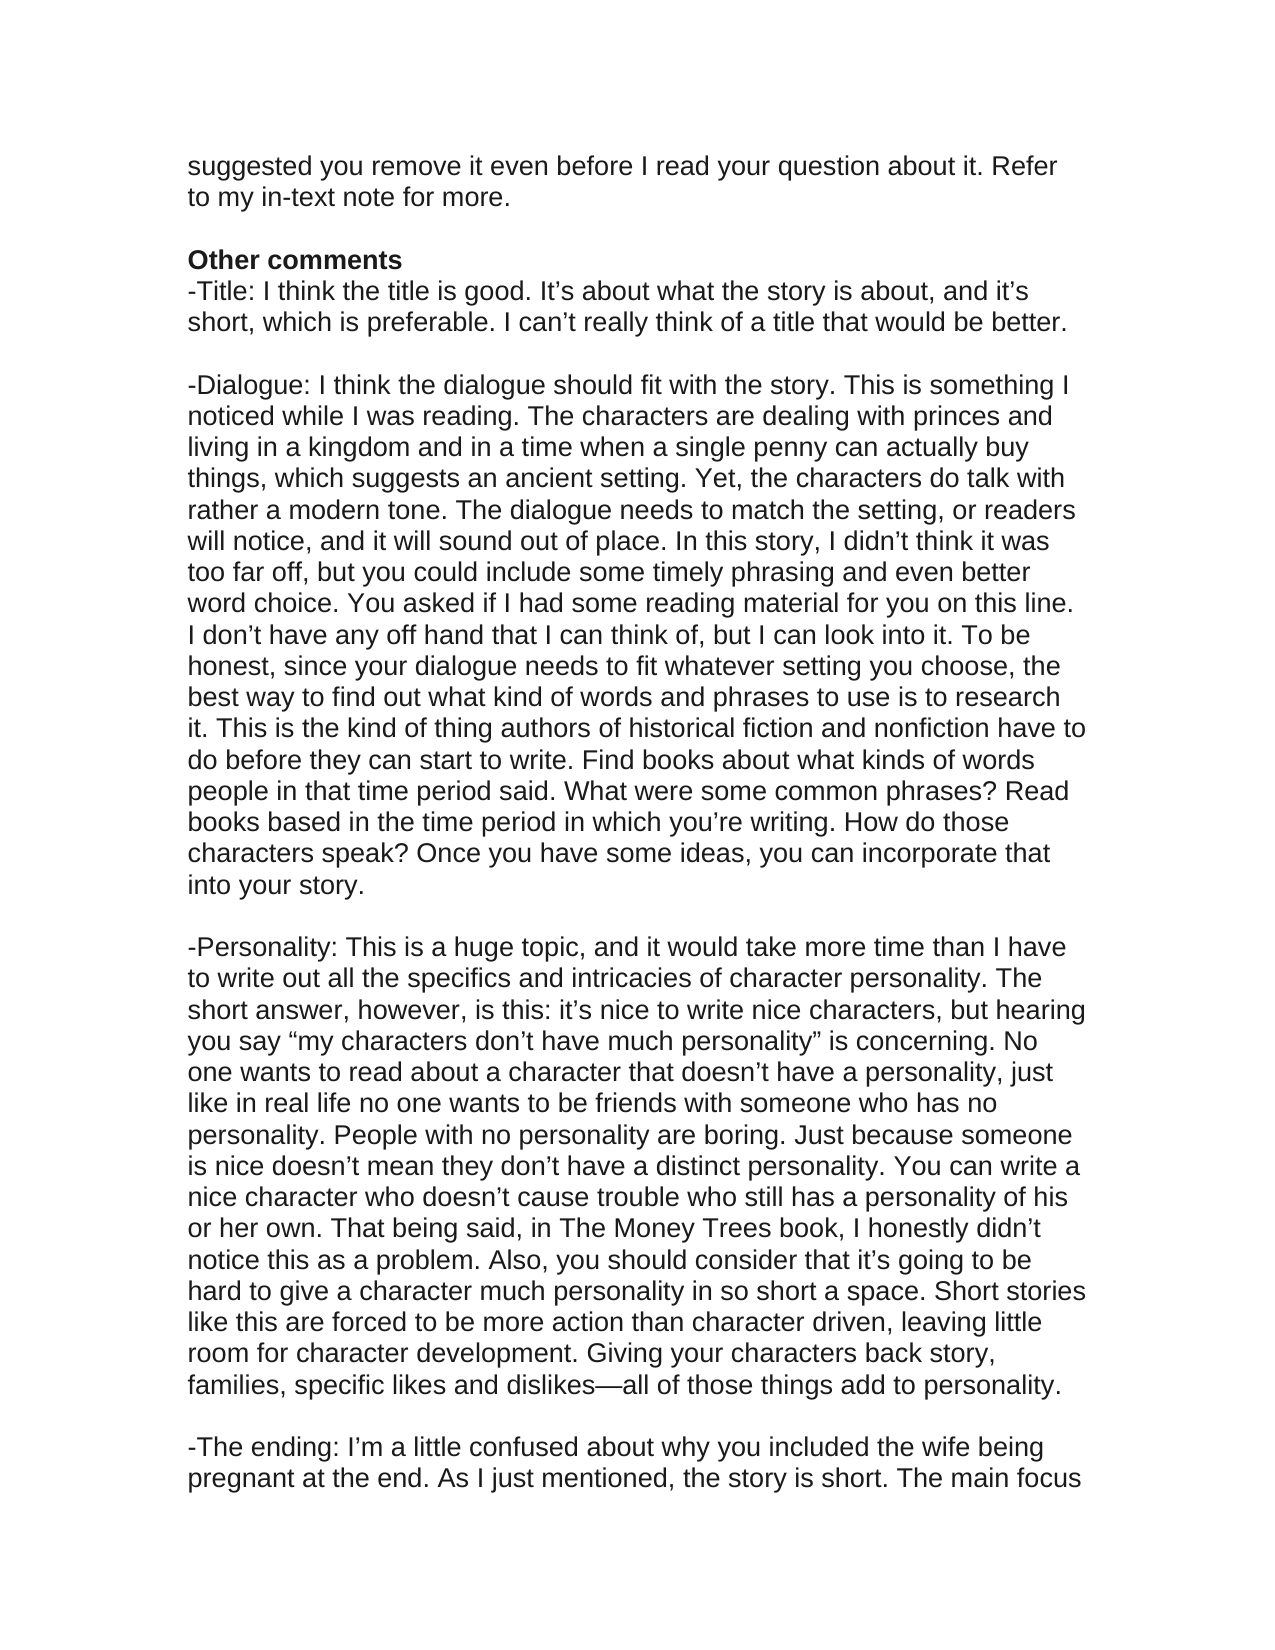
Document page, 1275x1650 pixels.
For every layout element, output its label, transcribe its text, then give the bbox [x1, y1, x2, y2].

text -Dialogue: I think the dialogue should fit with the story. This is something I noticed while I was reading. The characters are dealing with princes and living in a kingdom and in a time when a single penny can actually buy things, which suggests an ancient setting. Yet, the characters do talk with rather a modern tone. The dialogue needs to match the setting, or readers will notice, and it will sound out of place. In this story, I didn’t think it was too far off, but you could include some timely phrasing and even better word choice. You asked if I had some reading material for you on this line. I don’t have any off hand that I can think of, but I can look into it. To be honest, since your dialogue needs to fit whatever setting you choose, the best way to find out what kind of words and phrases to use is to research it. This is the kind of thing authors of historical fiction and nonfiction have to do before they can start to write. Find books about what kinds of words people in that time period said. What were some common phrases? Read books based in the time period in which you’re writing. How do those characters speak? Once you have some ideas, you can incorporate that into your story. [187, 369, 1087, 900]
text Other comments [187, 244, 1087, 275]
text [187, 150, 1087, 212]
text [187, 1431, 1087, 1494]
text -Title: I think the title is good. It’s about what the story is about, and it’s short, which is preferable. I can’t really think of a title that would be better. [187, 275, 1087, 337]
text -Personality: This is a huge topic, and it would take more time than I have to write out all the specifics and intricacies of character personality. The short answer, however, is this: it’s nice to write nice characters, but hearing you say “my characters don’t have much personality” is concerning. No one wants to read about a character that doesn’t have a personality, just like in real life no one wants to be friends with someone who has no personality. People with no personality are boring. Just because someone is nice doesn’t mean they don’t have a distinct personality. You can write a nice character who doesn’t cause trouble who still has a personality of his or her own. That being said, in The Money Trees book, I honestly didn’t notice this as a problem. Also, you should consider that it’s going to be hard to give a character much personality in so short a space. Short stories like this are forced to be more action than character driven, leaving little room for character development. Giving your characters back story, families, specific likes and dislikes—all of those things add to personality. [187, 931, 1087, 1400]
